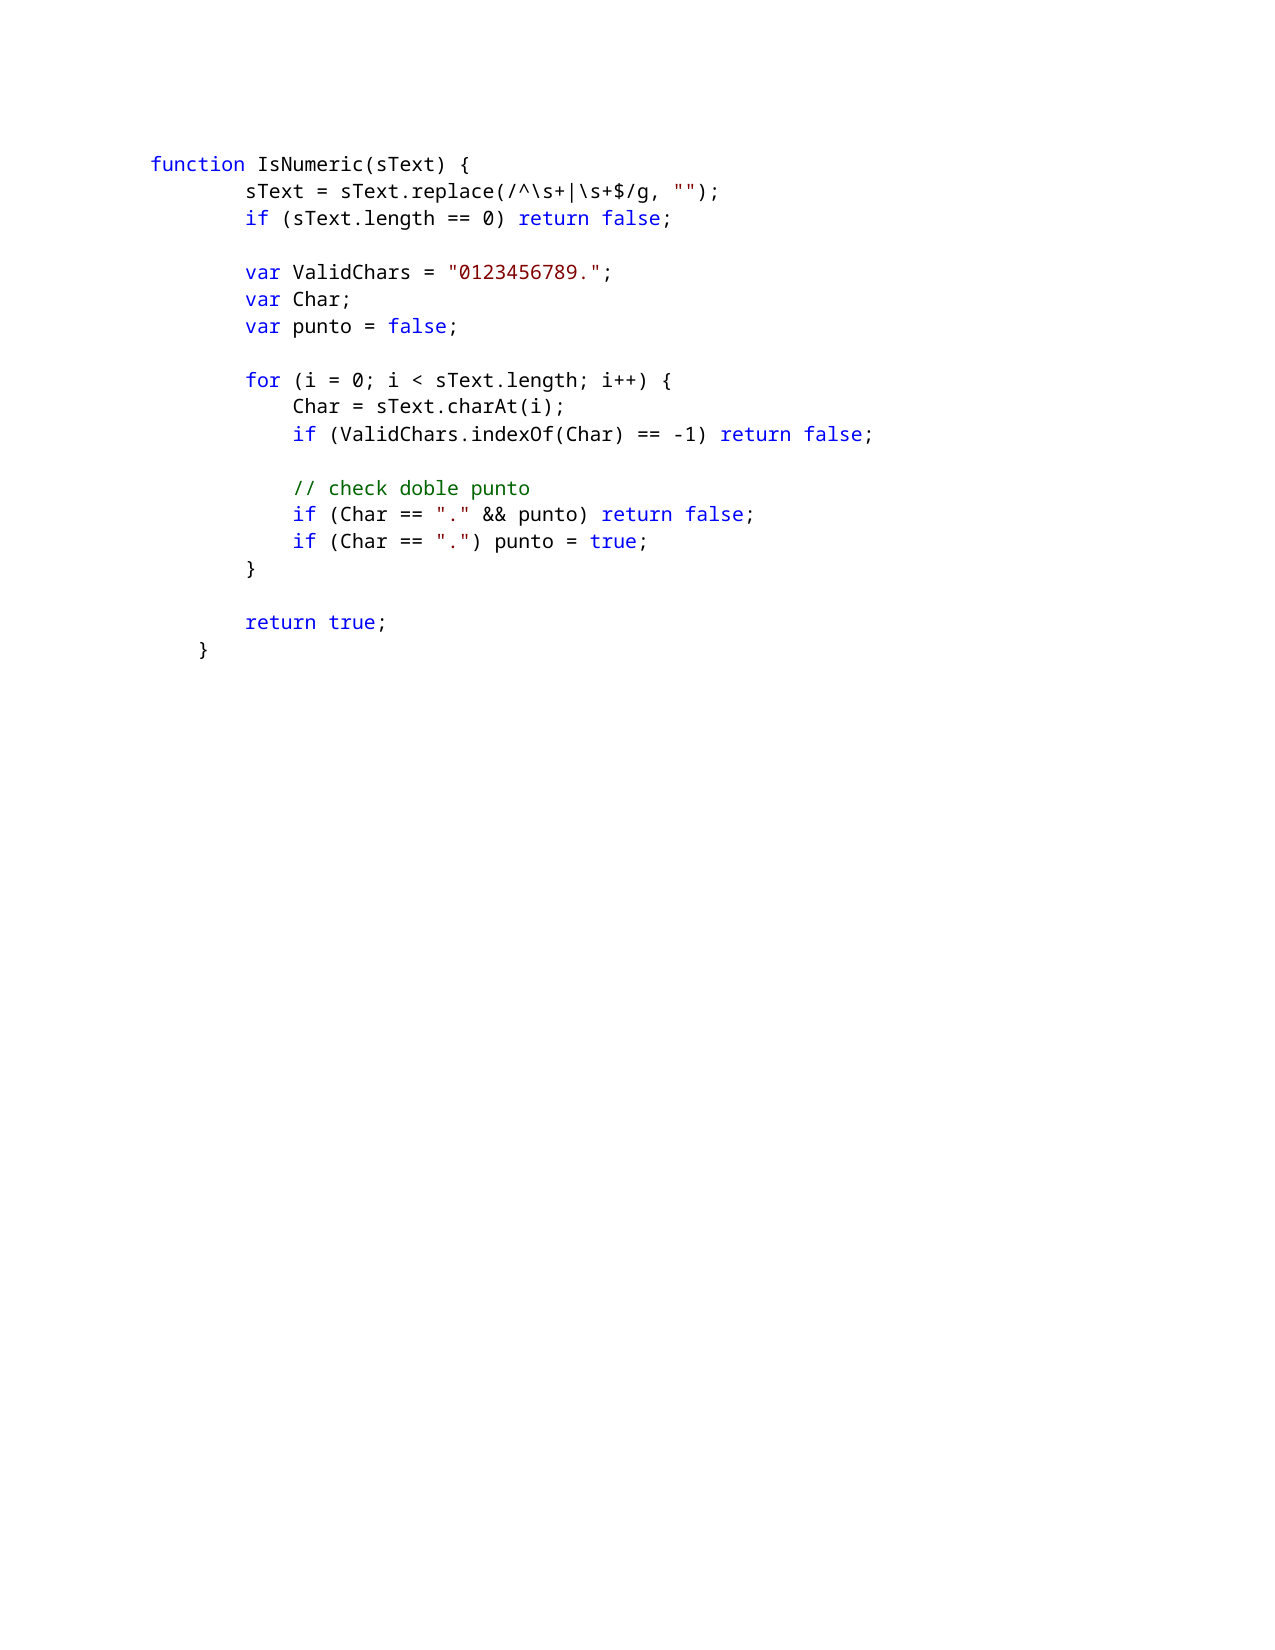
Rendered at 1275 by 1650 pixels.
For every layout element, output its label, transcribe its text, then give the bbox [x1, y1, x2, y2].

text if (Char == "." && punto) return false; [150, 501, 1125, 528]
text // check doble punto [150, 474, 1125, 501]
text var Char; [150, 285, 1125, 312]
text sText = sText.replace(/^\s+|\s+$/g, ""); [150, 177, 1125, 204]
text return true; [150, 609, 1125, 636]
text function IsNumeric(sText) { [150, 150, 1125, 177]
text if (Char == ".") punto = true; [150, 528, 1125, 555]
text var punto = false; [150, 312, 1125, 339]
text if (ValidChars.indexOf(Char) == -1) return false; [150, 420, 1125, 447]
text var ValidChars = "0123456789."; [150, 258, 1125, 285]
text for (i = 0; i < sText.length; i++) { [150, 366, 1125, 393]
text Char = sText.charAt(i); [150, 393, 1125, 420]
text if (sText.length == 0) return false; [150, 204, 1125, 231]
text } [150, 555, 1125, 582]
text } [150, 636, 1125, 663]
